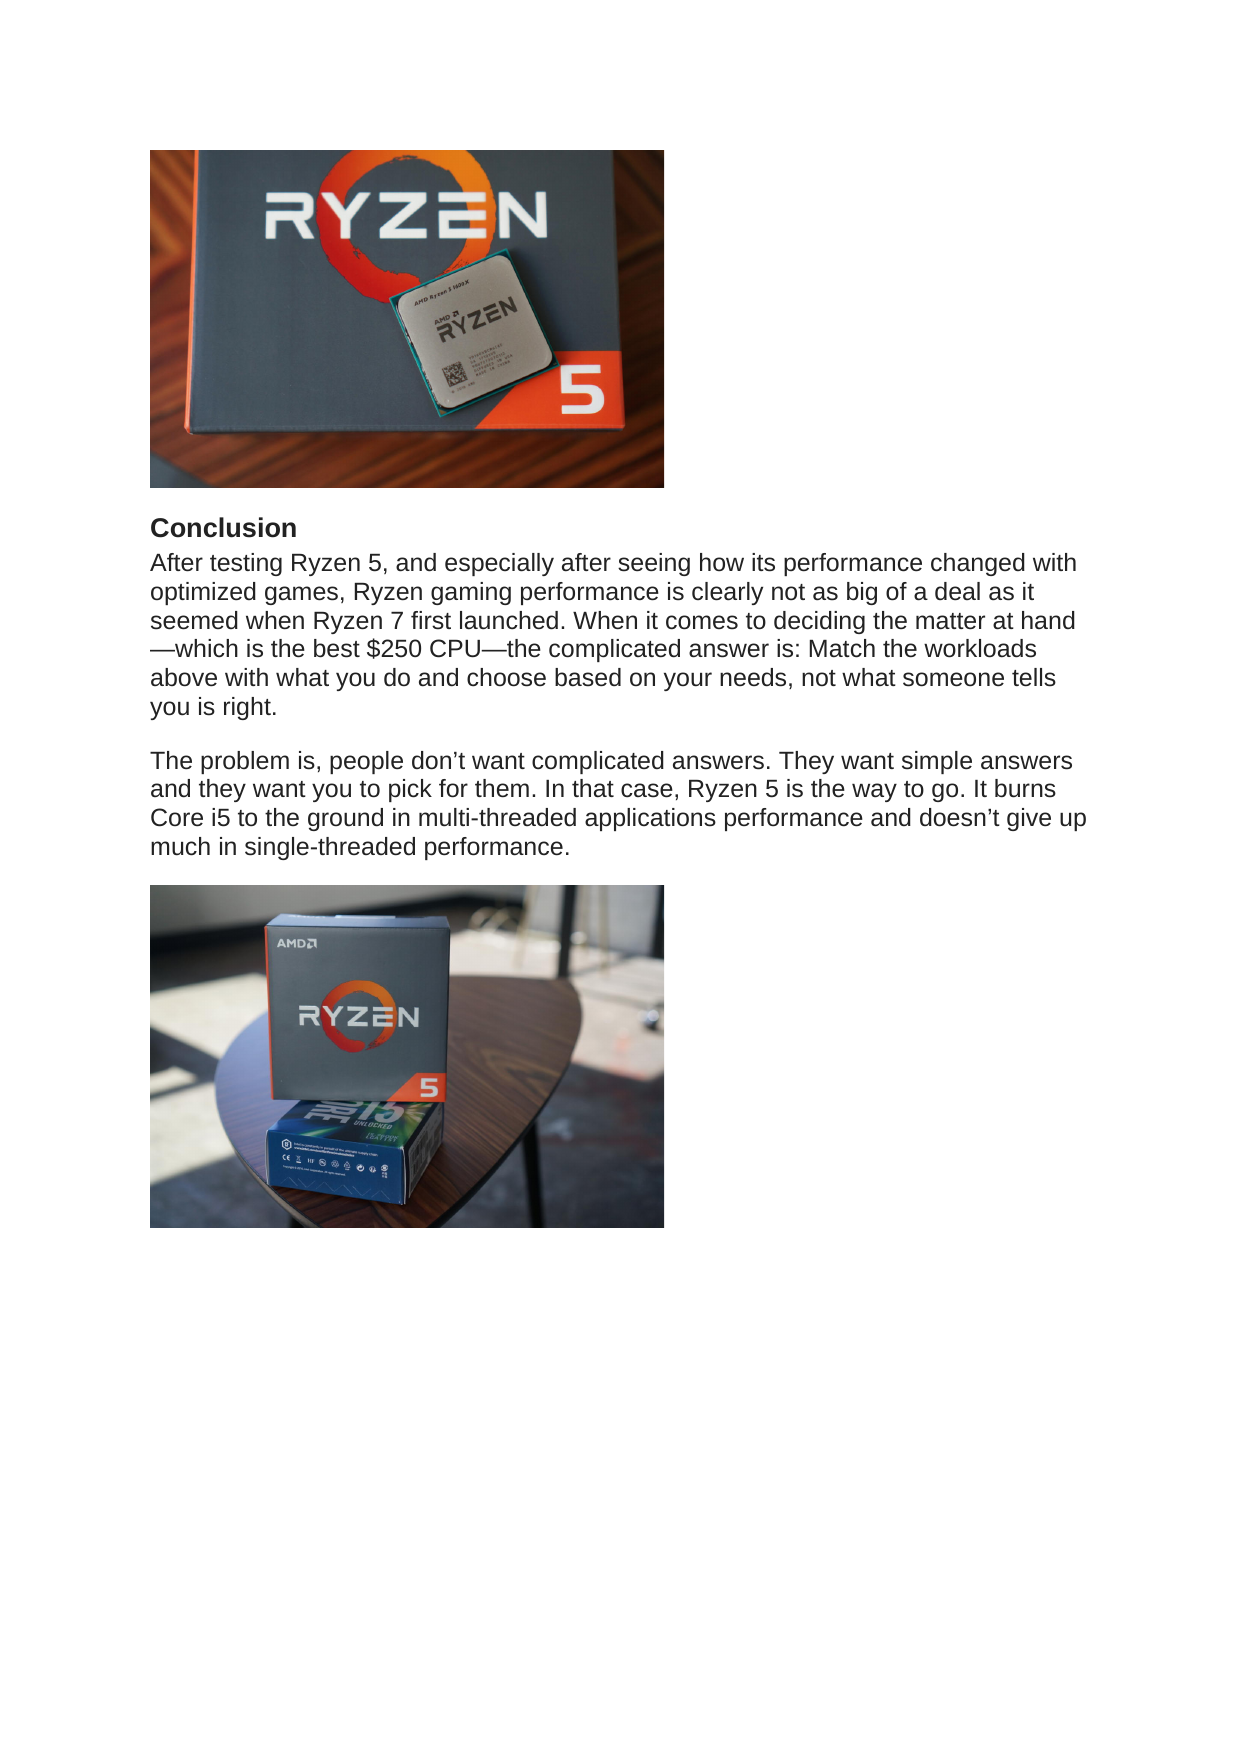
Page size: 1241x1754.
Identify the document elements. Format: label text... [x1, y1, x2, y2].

subtitle Conclusion [150, 512, 1090, 543]
picture [150, 885, 665, 1228]
picture [150, 150, 665, 488]
text The problem is, people don’t want complicated answers. They want simple answers and they want you to pick for them. In that case, Ryzen 5 is the way to go. It burns Core i5 to the ground in multi-threaded applications performance and doesn’t give up much in single-threaded performance. [150, 746, 1090, 861]
text After testing Ryzen 5, and especially after seeing how its performance changed with optimized games, Ryzen gaming performance is clearly not as big of a deal as it seemed when Ryzen 7 first launched. When it comes to deciding the matter at hand—which is the best $250 CPU—the complicated answer is: Match the workloads above with what you do and choose based on your needs, not what someone tells you is right. [150, 548, 1090, 721]
